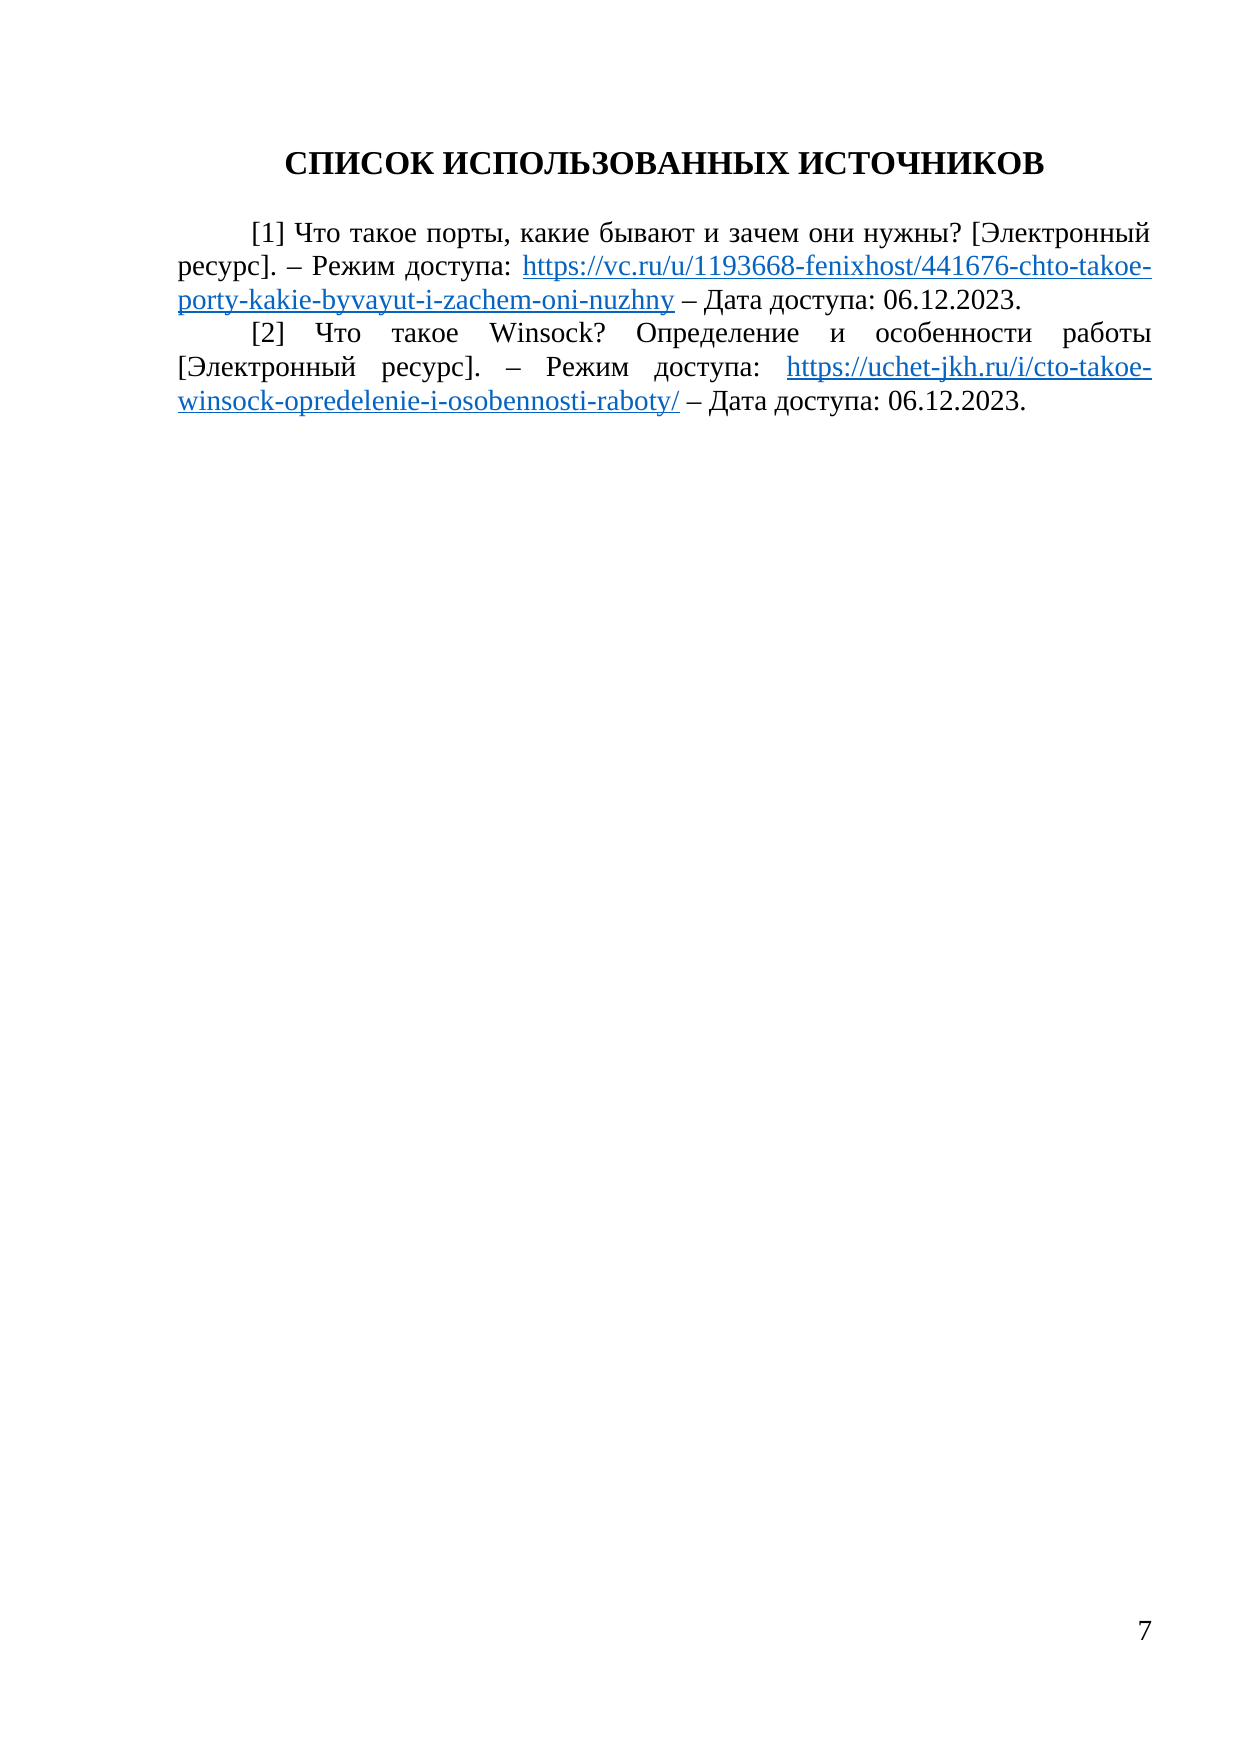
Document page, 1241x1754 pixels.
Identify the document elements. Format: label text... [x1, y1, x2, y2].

subtitle СПИСОК ИСПОЛЬЗОВАННЫХ ИСТОЧНИКОВ [177, 143, 1152, 181]
text [1] Что такое порты, какие бывают и зачем они нужны? [Электронный ресурс]. – Режим доступа: https://vc.ru/u/1193668-fenixhost/441676-chto-takoe-porty-kakie-byvayut-i-zachem-oni-nuzhny – Дата доступа: 06.12.2023. [177, 215, 1152, 316]
text [2] Что такое Winsock? Определение и особенности работы [Электронный ресурс]. – Режим доступа: https://uchet-jkh.ru/i/cto-takoe-winsock-opredelenie-i-osobennosti-raboty/ – Дата доступа: 06.12.2023. [177, 316, 1152, 416]
